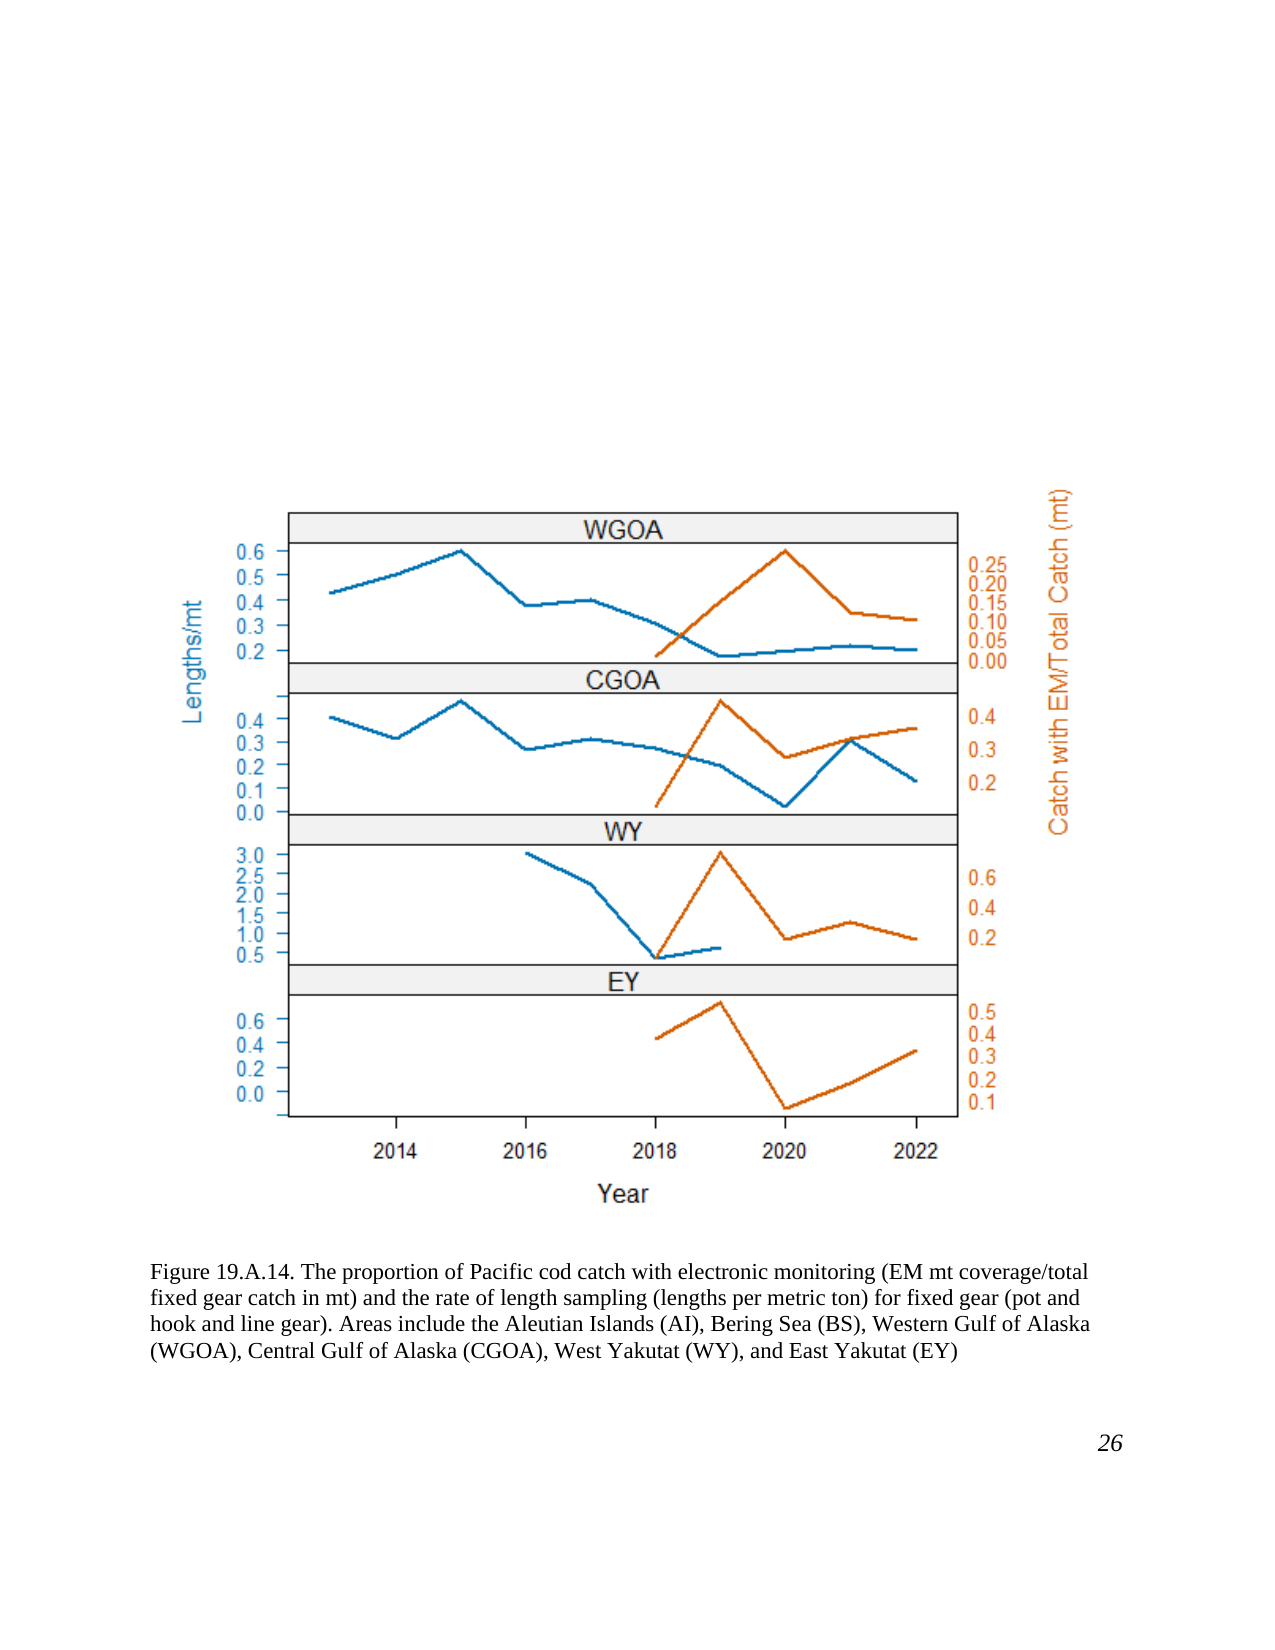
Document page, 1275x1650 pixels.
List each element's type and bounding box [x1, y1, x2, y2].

picture [168, 150, 1079, 1241]
